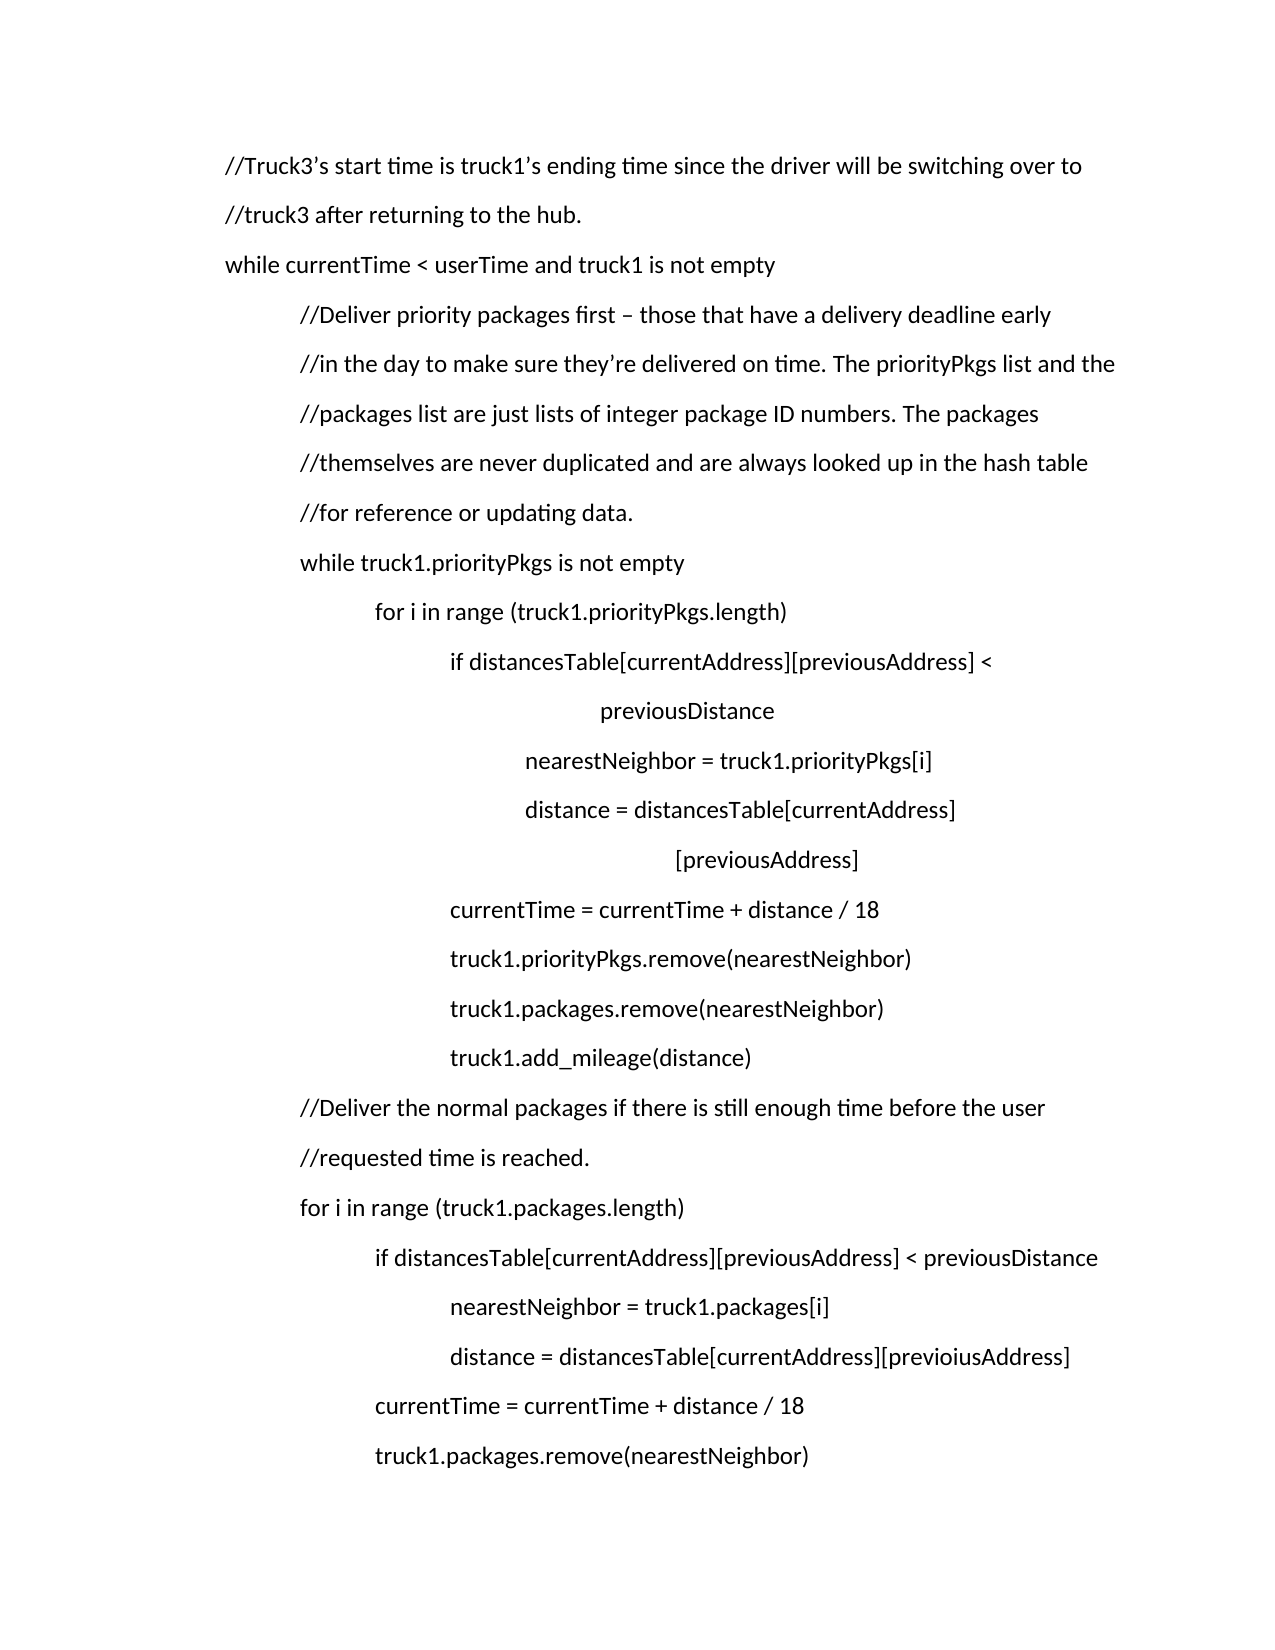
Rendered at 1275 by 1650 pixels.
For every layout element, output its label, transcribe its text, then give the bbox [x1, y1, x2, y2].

text //Truck3’s start time is truck1’s ending time since the driver will be switching over to [150, 150, 1125, 181]
text //packages list are just lists of integer package ID numbers. The packages [150, 398, 1125, 428]
text //Deliver the normal packages if there is still enough time before the user [150, 1092, 1125, 1123]
text //in the day to make sure they’re delivered on time. The priorityPkgs list and the [150, 348, 1125, 379]
text distance = distancesTable[currentAddress] [375, 794, 1125, 825]
text while currentTime < userTime and truck1 is not empty [150, 249, 1125, 280]
text for i in range (truck1.priorityPkgs.length) [150, 596, 1125, 627]
text previousDistance [375, 695, 1125, 726]
text //Deliver priority packages first – those that have a delivery deadline early [150, 299, 1125, 329]
text while truck1.priorityPkgs is not empty [150, 547, 1125, 577]
text //for reference or updating data. [150, 497, 1125, 528]
text truck1.priorityPkgs.remove(nearestNeighbor) [375, 943, 1125, 974]
text //requested time is reached. [150, 1142, 1125, 1173]
text if distancesTable[currentAddress][previousAddress] < [375, 646, 1125, 676]
text if distancesTable[currentAddress][previousAddress] < previousDistance [150, 1242, 1125, 1272]
text nearestNeighbor = truck1.packages[i] [150, 1291, 1125, 1322]
text currentTime = currentTime + distance / 18 [150, 1390, 1125, 1421]
text truck1.add_mileage(distance) [375, 1042, 1125, 1073]
text truck1.packages.remove(nearestNeighbor) [375, 993, 1125, 1023]
text currentTime = currentTime + distance / 18 [375, 894, 1125, 924]
text truck1.packages.remove(nearestNeighbor) [150, 1440, 1125, 1471]
text //truck3 after returning to the hub. [150, 199, 1125, 230]
text [previousAddress] [375, 844, 1125, 875]
text for i in range (truck1.packages.length) [150, 1192, 1125, 1223]
text //themselves are never duplicated and are always looked up in the hash table [150, 447, 1125, 478]
text distance = distancesTable[currentAddress][previoiusAddress] [150, 1341, 1125, 1371]
text nearestNeighbor = truck1.priorityPkgs[i] [375, 745, 1125, 776]
